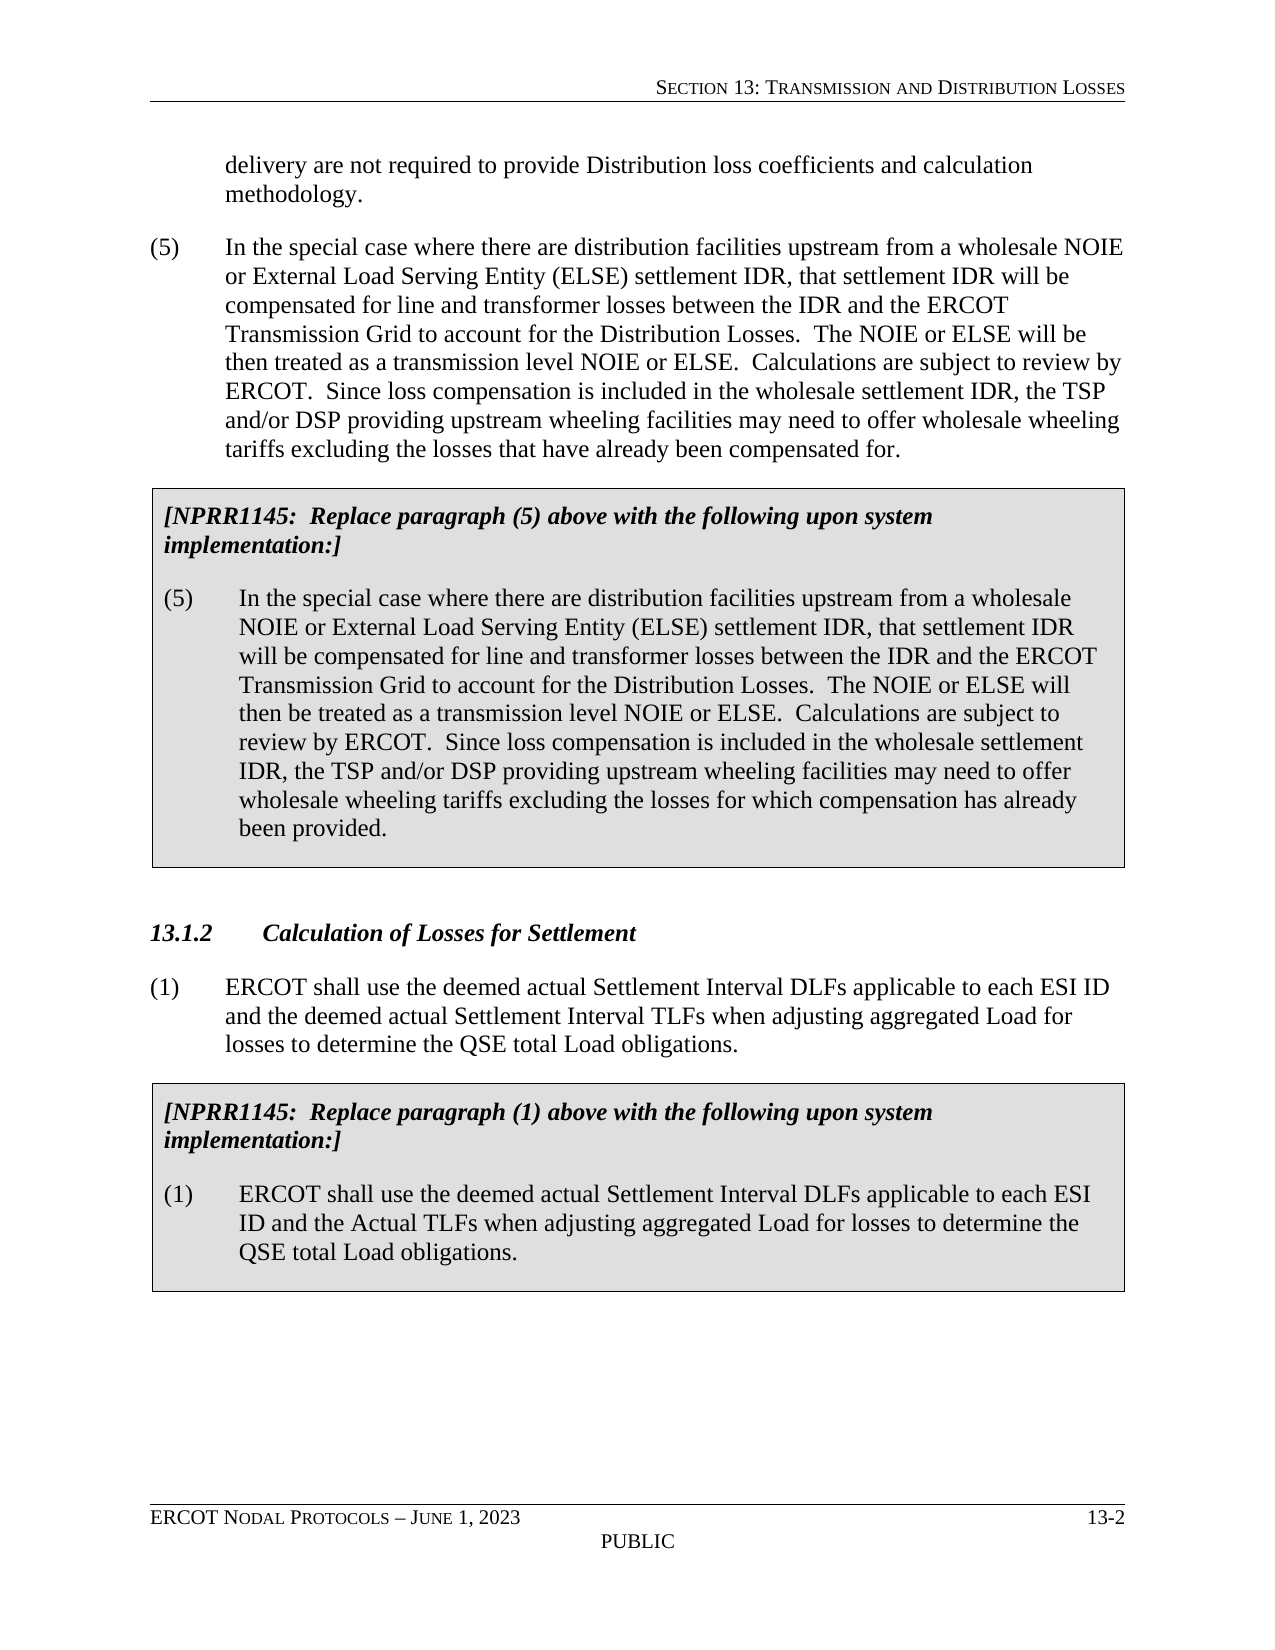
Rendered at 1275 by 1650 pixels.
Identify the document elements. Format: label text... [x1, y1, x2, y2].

table_header [NPRR1145: Replace paragraph (5) above with the following upon system implementation:] (5) In the special case where there are distribution facilities upstream from a wholesale NOIE or External Load Serving Entity (ELSE) settlement , that settlement will be compensated for line and transformer losses between the and the ERCOT Transmission Grid to account for the Distribution Losses. The NOIE or ELSE will then be treated as a transmission level NOIE or ELSE. Calculations are subject to review by ERCOT. Since loss compensation is included in the wholesale settlement , the and/or DSP providing upstream wheeling facilities may need to offer wholesale wheeling tariffs excluding the losses for which compensation has already been provided. [153, 489, 1124, 867]
text (5) In the special case where there are distribution facilities upstream from a wholesale NOIE or External Load Serving Entity (ELSE) settlement , that settlement will be compensated for line and transformer losses between the and the ERCOT Transmission Grid to account for the Distribution Losses. The NOIE or ELSE will be then treated as a transmission level NOIE or ELSE. Calculations are subject to review by ERCOT. Since loss compensation is included in the wholesale settlement , the and/or DSP providing upstream wheeling facilities may need to offer wholesale wheeling tariffs excluding the losses that have already been compensated for. [150, 232, 1125, 462]
text (1) ERCOT shall use the deemed actual Settlement Interval DLFs applicable to each ID and the deemed actual Settlement Interval TLFs when adjusting aggregated Load for losses to determine the QSE total Load obligations. [150, 972, 1125, 1058]
table_header [NPRR1145: Replace paragraph (1) above with the following upon system implementation:] (1) ERCOT shall use the deemed actual Settlement Interval DLFs applicable to each ID and the Actual TLFs when adjusting aggregated Load for losses to determine the QSE total Load obligations. [153, 1084, 1124, 1291]
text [150, 150, 1125, 207]
text 13.1.2 Calculation of Losses for Settlement [150, 918, 1125, 947]
